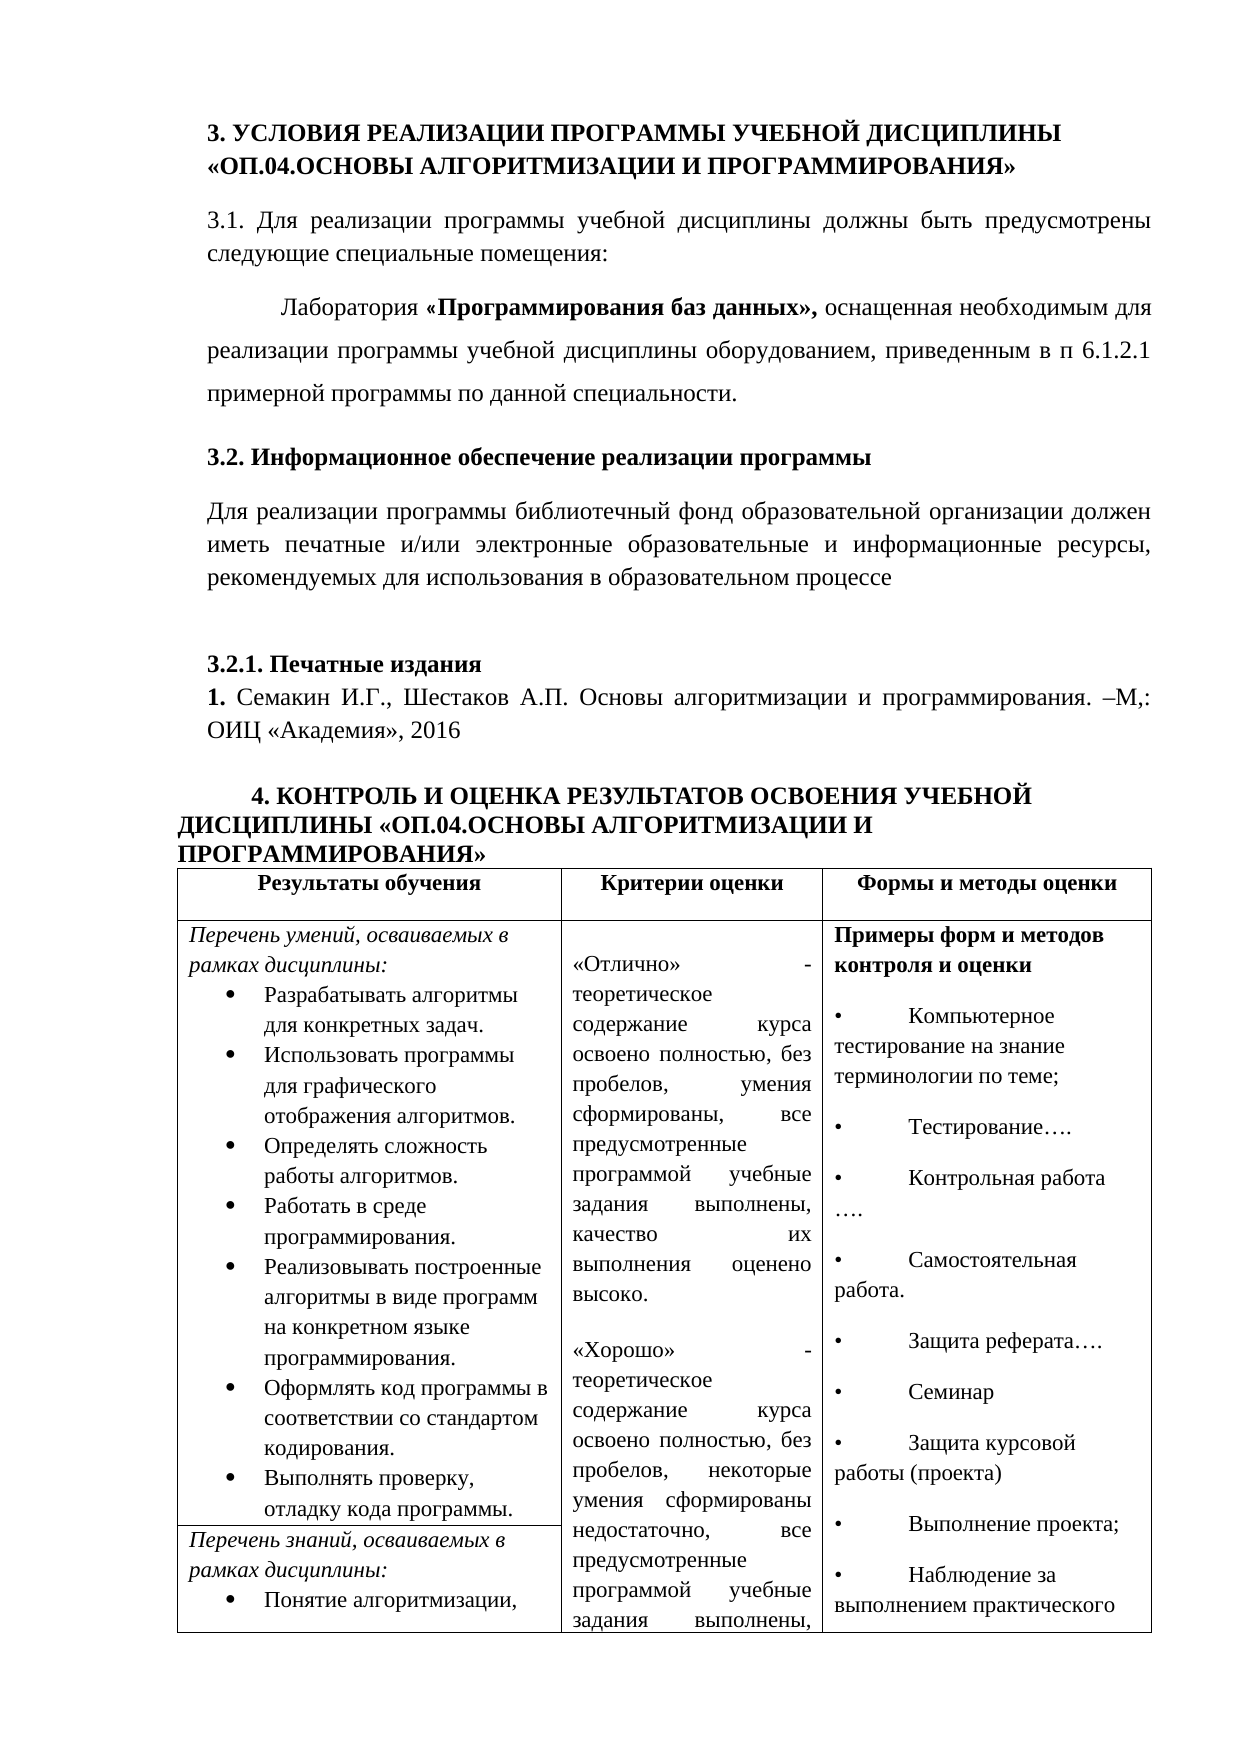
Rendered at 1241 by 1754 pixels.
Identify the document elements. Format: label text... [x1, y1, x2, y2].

table_header Критерии оценки [562, 869, 822, 919]
text 4. КОНТРОЛЬ И ОЦЕНКА РЕЗУЛЬТАТОВ ОСВОЕНИЯ УЧЕБНОЙ ДИСЦИПЛИНЫ «ОП.04.ОСНОВЫ АЛГОРИТМИЗАЦИИ И ПРОГРАММИРОВАНИЯ» [177, 781, 1152, 867]
table_header Формы и методы оценки [823, 869, 1151, 919]
text 3.1. Для реализации программы учебной дисциплины должны быть предусмотрены следующие специальные помещения: [207, 205, 1152, 267]
text 1. Семакин И.Г., Шестаков А.П. Основы алгоритмизации и программирования. –М,: ОИЦ «Академия», 2016 [207, 682, 1152, 744]
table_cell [178, 1526, 561, 1632]
table_cell Перечень умений, осваиваемых в рамках дисциплины: Разрабатывать алгоритмы для конкретных задач. Использовать программы для графического отображения алгоритмов. Определять сложность работы алгоритмов. Работать в среде программирования. Реализовывать построенные алгоритмы в виде программ на конкретном языке программирования. Оформлять код программы в соответствии со стандартом кодирования. Выполнять проверку, отладку кода программы. [178, 921, 561, 1525]
text 3. УСЛОВИЯ РЕАЛИЗАЦИИ ПРОГРАММЫ УЧЕБНОЙ ДИСЦИПЛИНЫ «ОП.04.ОСНОВЫ АЛГОРИТМИЗАЦИИ И ПРОГРАММИРОВАНИЯ» [207, 118, 1152, 180]
text 3.2.1. Печатные издания [207, 649, 1152, 678]
table_header Результаты обучения [178, 869, 561, 919]
text 3.2. Информационное обеспечение реализации программы [207, 442, 1152, 471]
table_cell Примеры форм и методов контроля и оценки • Компьютерное тестирование на знание терминологии по теме; • Тестирование…. • Контрольная работа …. • Самостоятельная работа. • Защита реферата…. • Семинар • Защита курсовой работы (проекта) • Выполнение проекта; • Наблюдение за выполнением практического задания. (деятельностью студента) • Оценка выполнения практического задания(работы) • Подготовка и выступление с докладом, сообщением, презентацией… • Решение ситуационной задачи…. [823, 921, 1151, 1632]
text Лаборатория «Программирования баз данных», оснащенная необходимым для реализации программы учебной дисциплины оборудованием, приведенным в п 6.1.2.1 примерной программы по данной специальности. [207, 292, 1152, 407]
table_cell «Отлично» - теоретическое содержание курса освоено полностью, без пробелов, умения сформированы, все предусмотренные программой учебные задания выполнены, качество их выполнения оценено высоко. «Хорошо» - теоретическое содержание курса освоено полностью, без пробелов, некоторые умения сформированы недостаточно, все предусмотренные программой учебные задания выполнены, некоторые виды заданий выполнены с ошибками. «Удовлетворительно» - теоретическое содержание курса освоено частично, но пробелы не носят существенного характера, необходимые умения работы с освоенным материалом в основном сформированы, большинство предусмотренных программой обучения учебных заданий выполнено, некоторые из выполненных заданий содержат ошибки. «Неудовлетворительно» - теоретическое содержание курса не освоено, необходимые умения не сформированы, выполненные учебные задания содержат грубые ошибки. [562, 921, 822, 1632]
text Для реализации программы библиотечный фонд образовательной организации должен иметь печатные и/или электронные образовательные и информационные ресурсы, рекомендуемых для использования в образовательном процессе [207, 496, 1152, 591]
